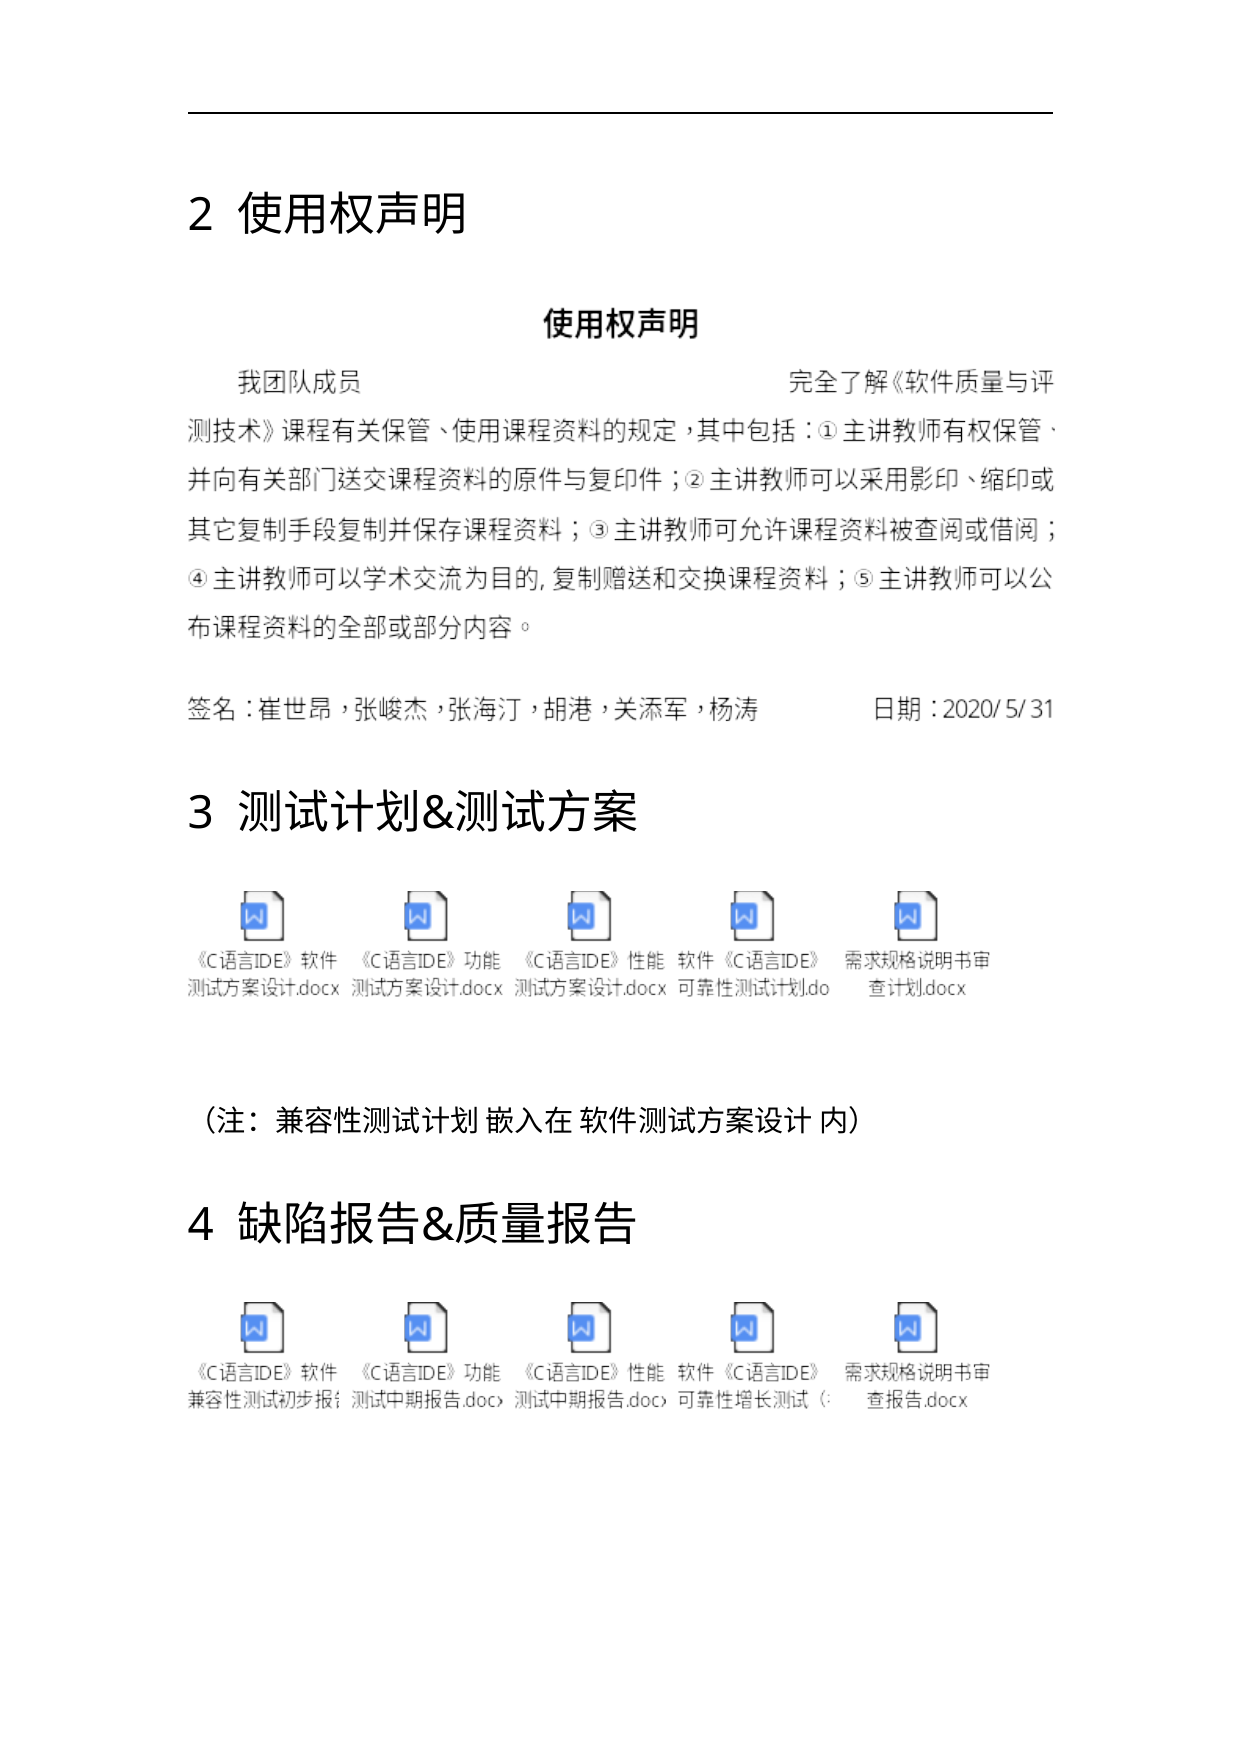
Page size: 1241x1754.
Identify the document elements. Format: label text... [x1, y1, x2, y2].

text 2 使用权声明 [187, 162, 1053, 259]
text 4 缺陷报告&质量报告 [187, 1172, 1053, 1270]
text （注：兼容性测试计划 嵌入在 软件测试方案设计 内） [187, 891, 1053, 1151]
text 3 测试计划&测试方案 [187, 760, 1053, 858]
